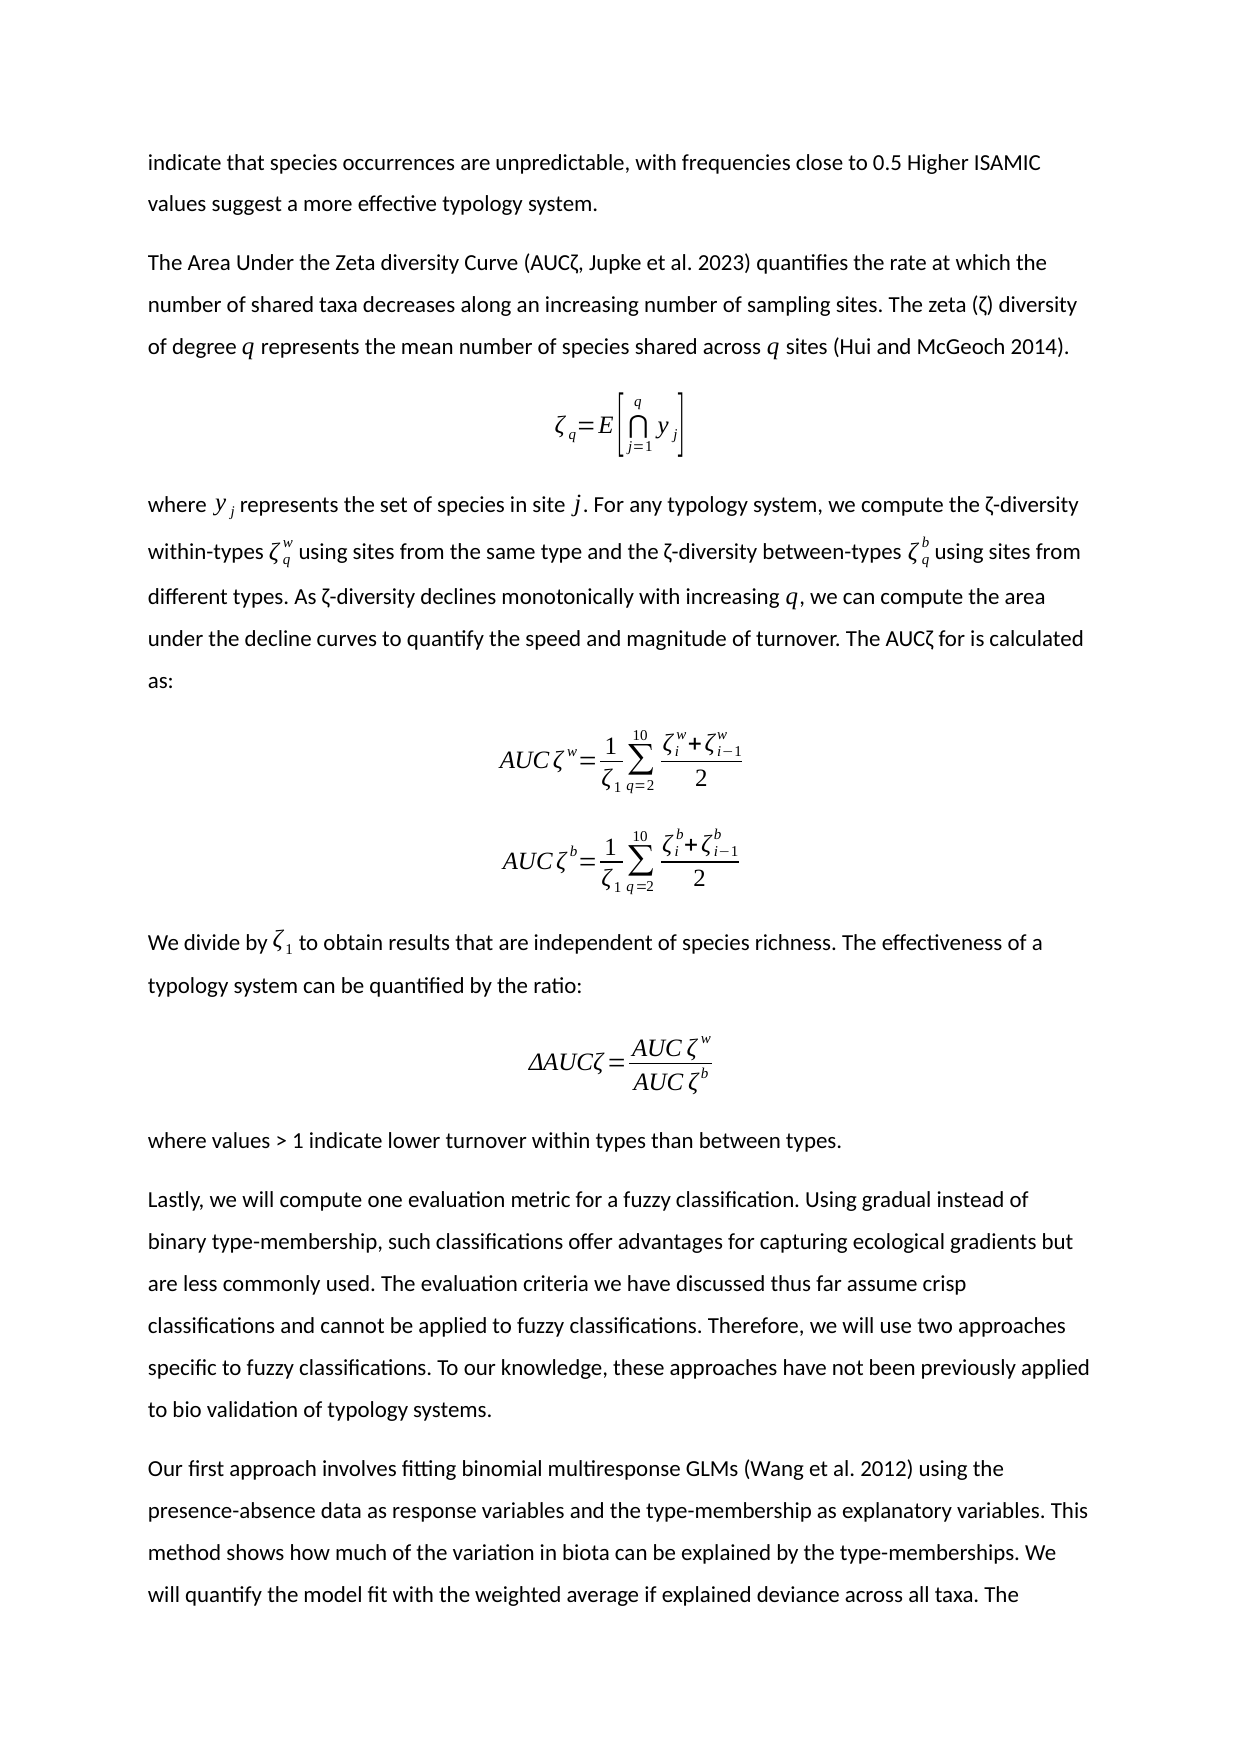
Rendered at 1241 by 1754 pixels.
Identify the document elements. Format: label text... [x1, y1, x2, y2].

text We divide by to obtain results that are independent of species richness. The effectiveness of a typology system can be quantified by the ratio: [148, 926, 1093, 999]
text where represents the set of species in site . For any typology system, we compute the ζ-diversity within-types using sites from the same type and the ζ-diversity between-types using sites from different types. As ζ-diversity declines monotonically with increasing , we can compute the area under the decline curves to quantify the speed and magnitude of turnover. The AUCζ for is calculated as: [148, 488, 1093, 694]
text where values > 1 indicate lower turnover within types than between types. [148, 1127, 1093, 1155]
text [148, 1454, 1093, 1608]
text Lastly, we will compute one evaluation metric for a fuzzy classification. Using gradual instead of binary type-membership, such classifications offer advantages for capturing ecological gradients but are less commonly used. The evaluation criteria we have discussed thus far assume crisp classifications and cannot be applied to fuzzy classifications. Therefore, we will use two approaches specific to fuzzy classifications. To our knowledge, these approaches have not been previously applied to bio validation of typology systems. [148, 1185, 1093, 1423]
text The Area Under the Zeta diversity Curve (AUCζ, Jupke et al. 2023) quantifies the rate at which the number of shared taxa decreases along an increasing number of sampling sites. The zeta (ζ) diversity of degree represents the mean number of species shared across sites (Hui and McGeoch 2014). [148, 248, 1093, 360]
